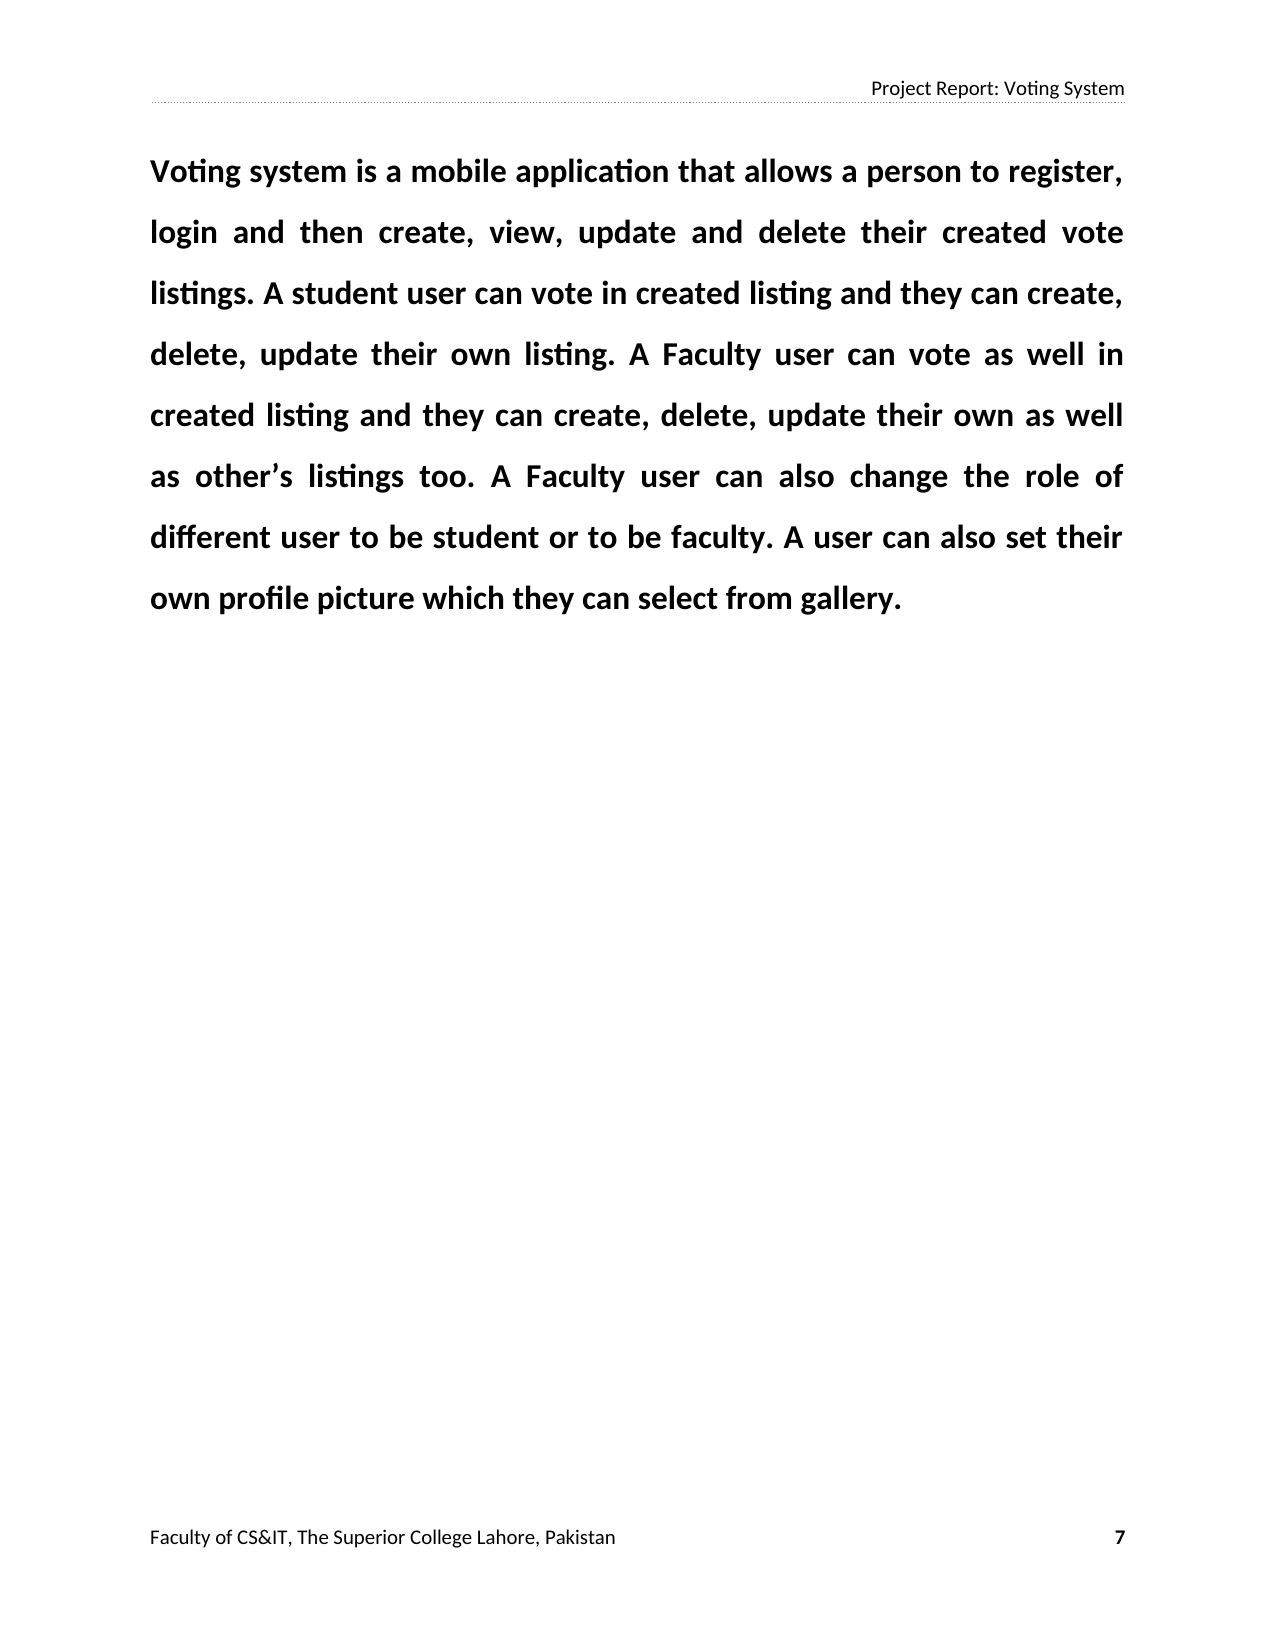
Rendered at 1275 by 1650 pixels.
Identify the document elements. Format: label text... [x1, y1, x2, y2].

subtitle Voting system is a mobile application that allows a person to register, login and then create, view, update and delete their created vote listings. A student user can vote in created listing and they can create, delete, update their own listing. A Faculty user can vote as well in created listing and they can create, delete, update their own as well as other’s listings too. A Faculty user can also change the role of different user to be student or to be faculty. A user can also set their own profile picture which they can select from gallery. [150, 150, 1125, 618]
